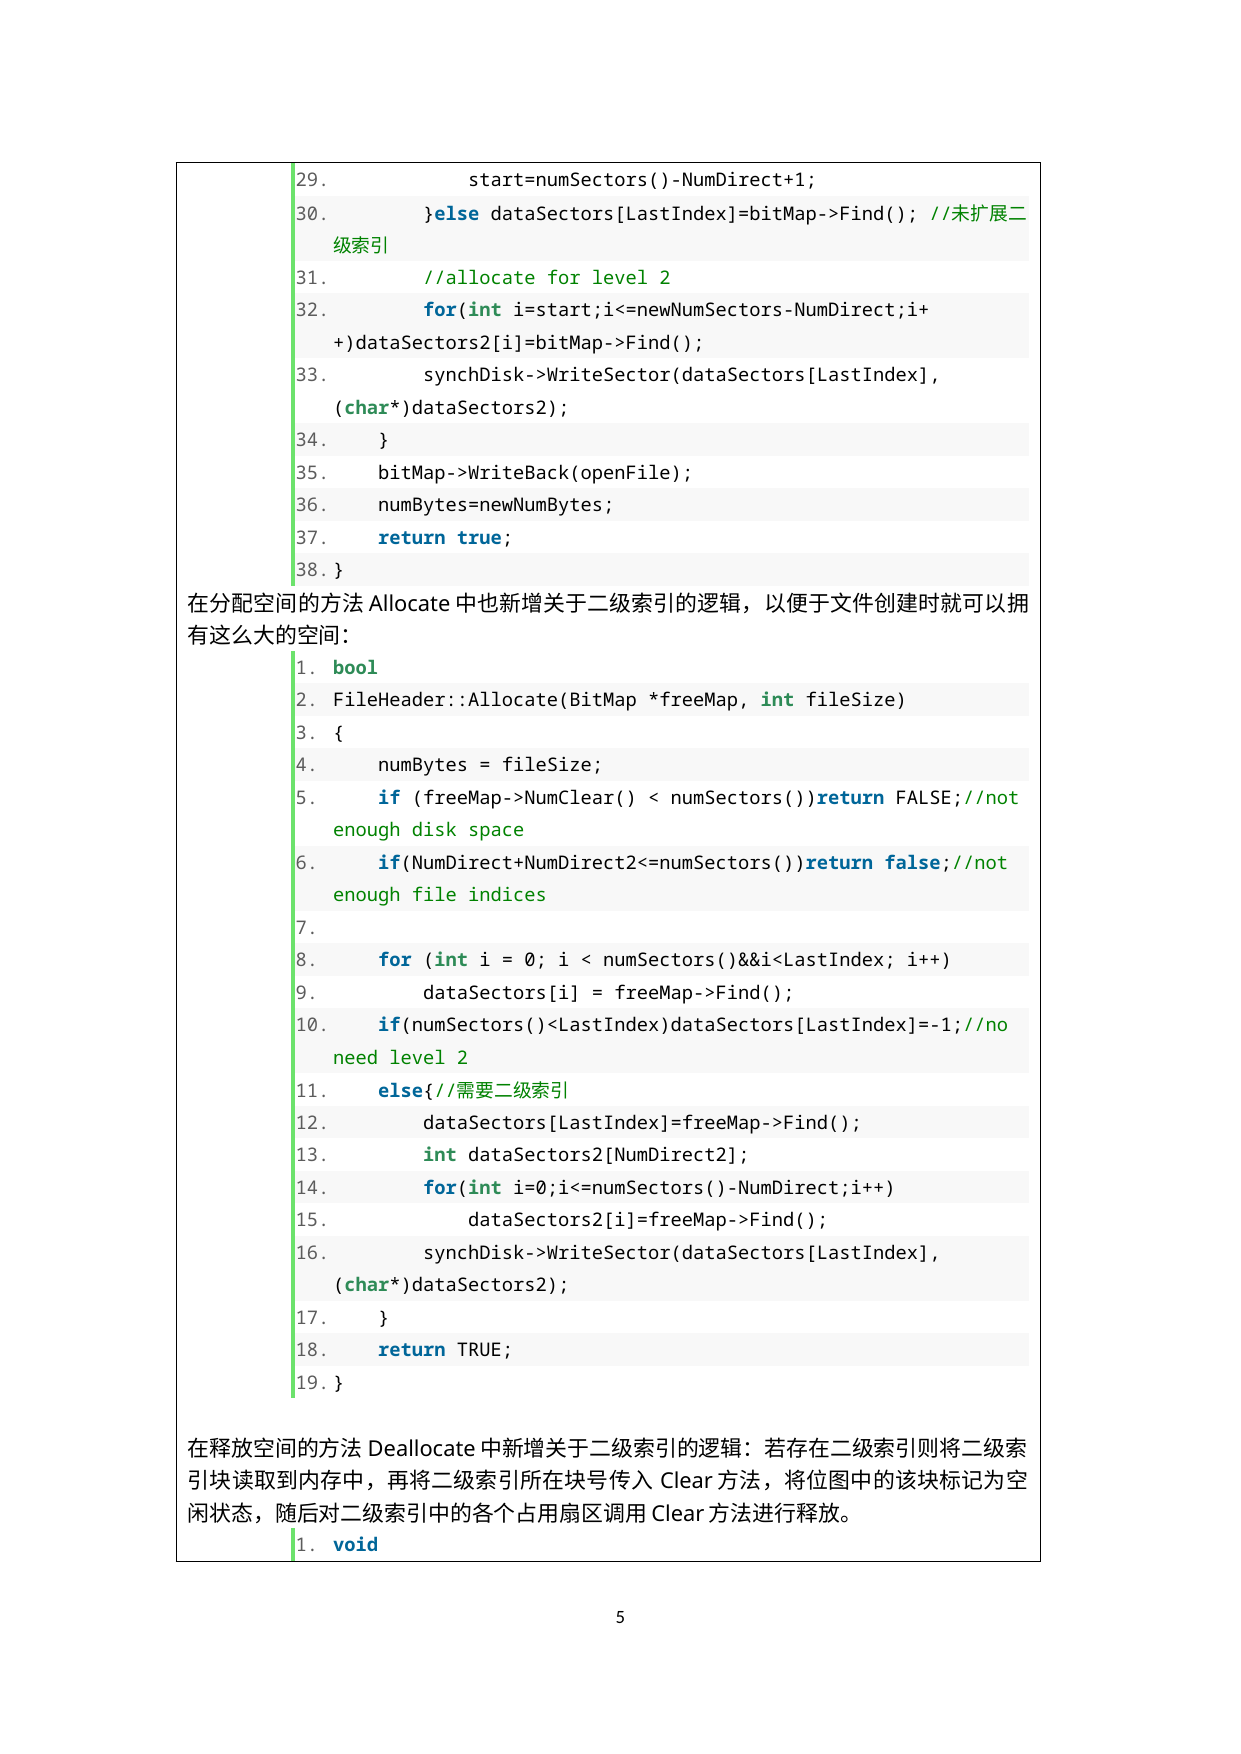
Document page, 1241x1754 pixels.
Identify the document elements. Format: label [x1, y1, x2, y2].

table_cell [177, 163, 1040, 1561]
